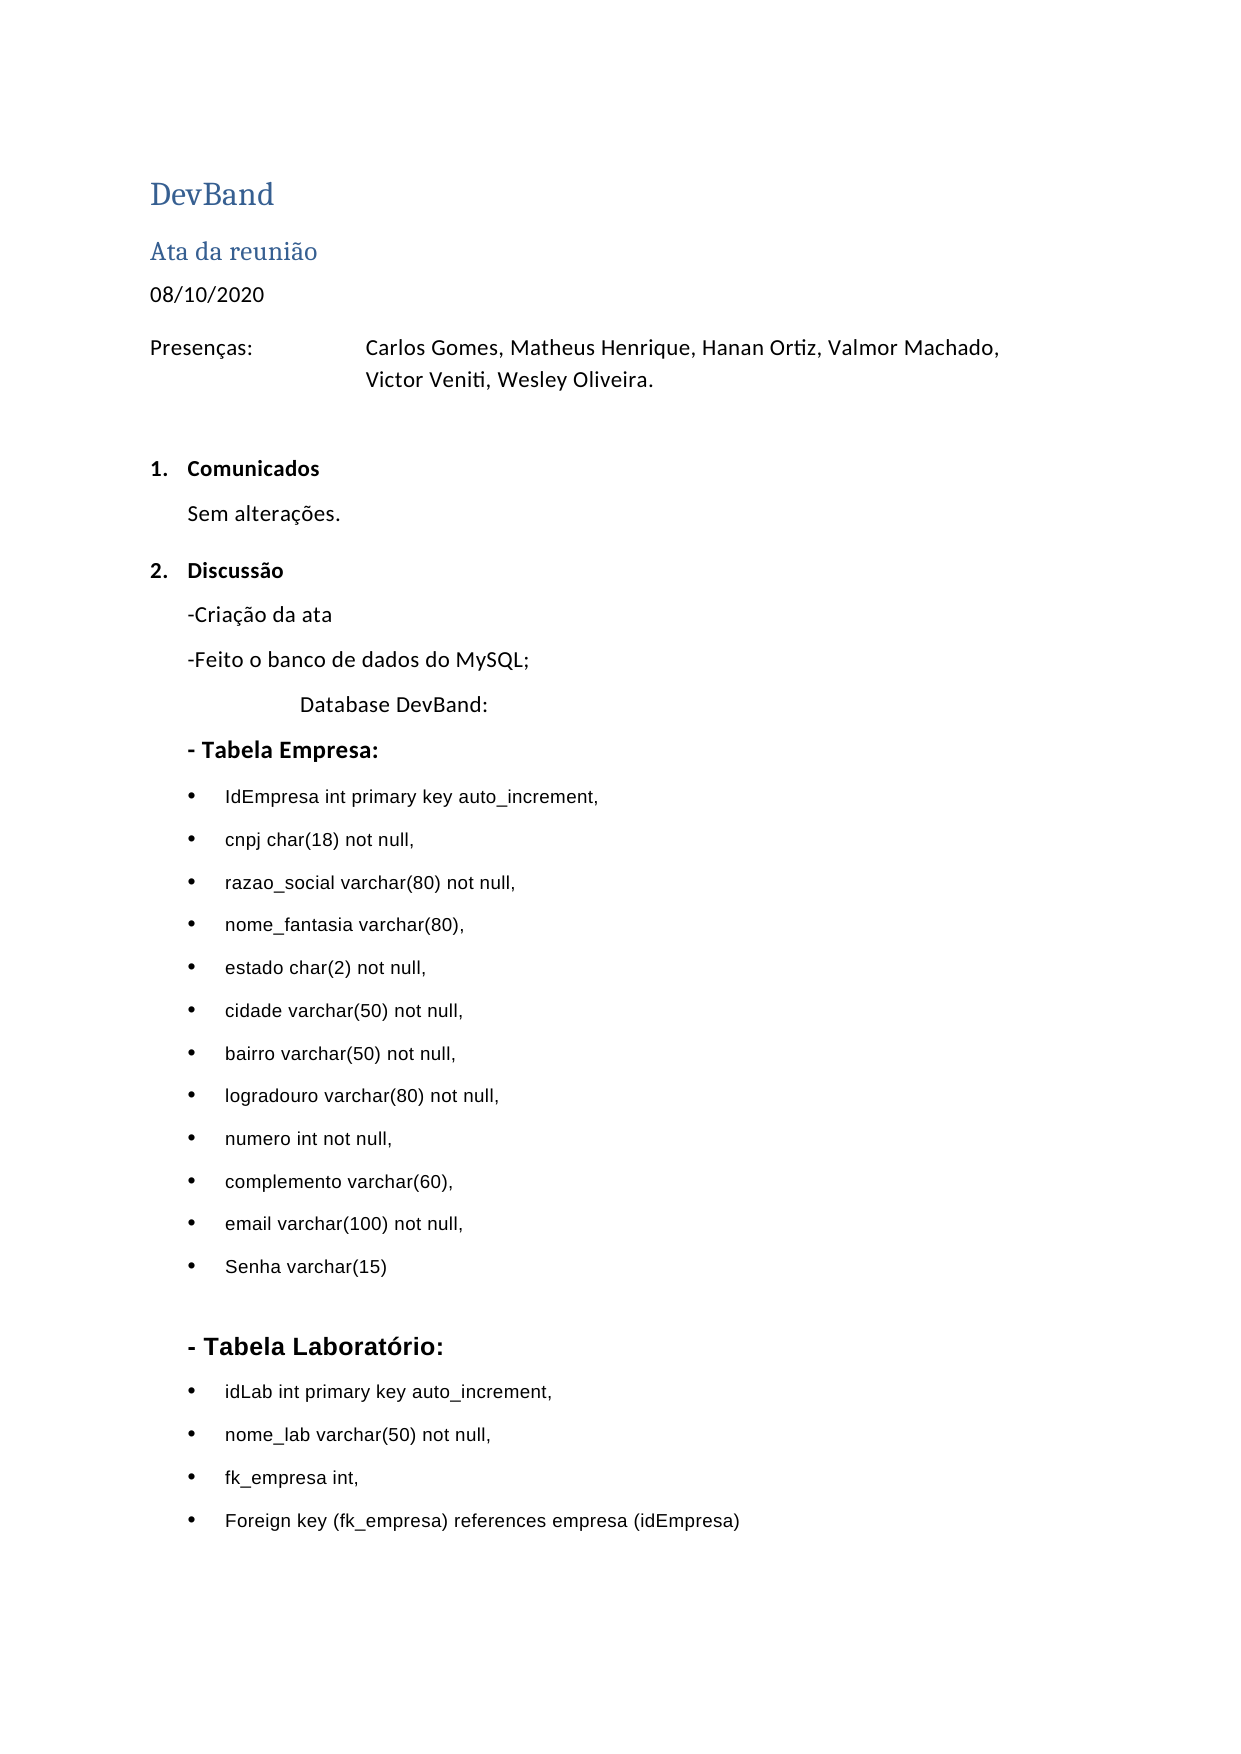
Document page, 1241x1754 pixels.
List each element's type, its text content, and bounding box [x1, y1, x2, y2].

text • Foreign key (fk_empresa) references empresa (idEmpresa) [225, 1506, 1090, 1532]
text • email varchar(100) not null, [225, 1209, 1090, 1236]
text Database DevBand: [262, 690, 1090, 718]
text - Tabela Laboratório: [187, 1332, 1090, 1361]
text • fk_empresa int, [225, 1463, 1090, 1489]
text -Criação da ata [187, 601, 1090, 629]
text • numero int not null, [225, 1124, 1090, 1150]
text • estado char(2) not null, [225, 953, 1090, 979]
table_header Carlos Gomes, Matheus Henrique, Hanan Ortiz, Valmor Machado, Victor Veniti, Wesley Oliveira. [366, 333, 1092, 429]
text • logradouro varchar(80) not null, [225, 1081, 1090, 1107]
text • bairro varchar(50) not null, [187, 1038, 1090, 1065]
text • IdEmpresa int primary key auto_increment, [225, 782, 1090, 808]
text • razao_social varchar(80) not null, [225, 868, 1090, 894]
text • complemento varchar(60), [225, 1167, 1090, 1193]
text • Senha varchar(15) [225, 1252, 1090, 1278]
text Sem alterações. [187, 499, 1090, 527]
text • cnpj char(18) not null, [225, 825, 1090, 851]
text • nome_fantasia varchar(80), [225, 910, 1090, 937]
text • idLab int primary key auto_increment, [187, 1377, 1090, 1404]
text -Feito o banco de dados do MySQL; [187, 645, 1090, 673]
text • nome_lab varchar(50) not null, [225, 1420, 1090, 1447]
text • cidade varchar(50) not null, [225, 996, 1090, 1022]
text - Tabela Empresa: [187, 735, 1090, 765]
